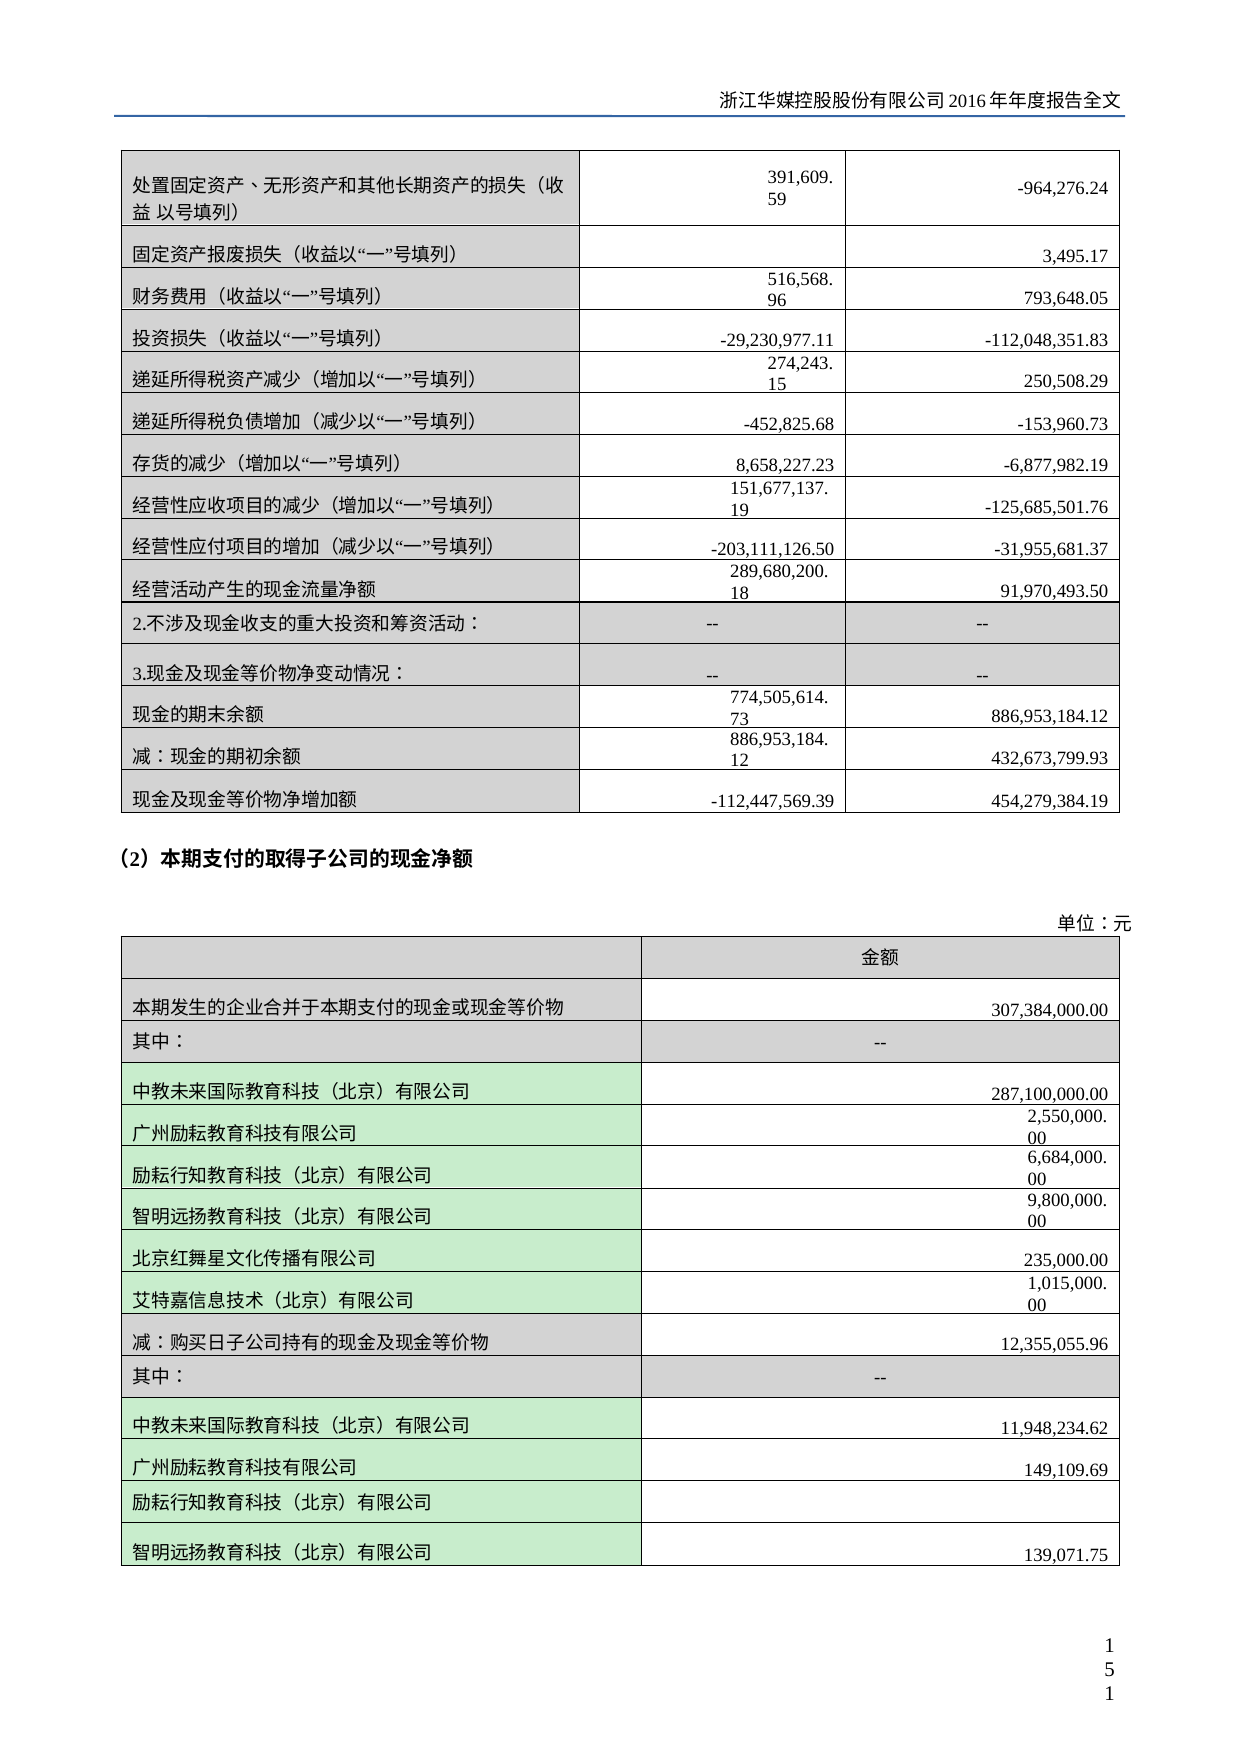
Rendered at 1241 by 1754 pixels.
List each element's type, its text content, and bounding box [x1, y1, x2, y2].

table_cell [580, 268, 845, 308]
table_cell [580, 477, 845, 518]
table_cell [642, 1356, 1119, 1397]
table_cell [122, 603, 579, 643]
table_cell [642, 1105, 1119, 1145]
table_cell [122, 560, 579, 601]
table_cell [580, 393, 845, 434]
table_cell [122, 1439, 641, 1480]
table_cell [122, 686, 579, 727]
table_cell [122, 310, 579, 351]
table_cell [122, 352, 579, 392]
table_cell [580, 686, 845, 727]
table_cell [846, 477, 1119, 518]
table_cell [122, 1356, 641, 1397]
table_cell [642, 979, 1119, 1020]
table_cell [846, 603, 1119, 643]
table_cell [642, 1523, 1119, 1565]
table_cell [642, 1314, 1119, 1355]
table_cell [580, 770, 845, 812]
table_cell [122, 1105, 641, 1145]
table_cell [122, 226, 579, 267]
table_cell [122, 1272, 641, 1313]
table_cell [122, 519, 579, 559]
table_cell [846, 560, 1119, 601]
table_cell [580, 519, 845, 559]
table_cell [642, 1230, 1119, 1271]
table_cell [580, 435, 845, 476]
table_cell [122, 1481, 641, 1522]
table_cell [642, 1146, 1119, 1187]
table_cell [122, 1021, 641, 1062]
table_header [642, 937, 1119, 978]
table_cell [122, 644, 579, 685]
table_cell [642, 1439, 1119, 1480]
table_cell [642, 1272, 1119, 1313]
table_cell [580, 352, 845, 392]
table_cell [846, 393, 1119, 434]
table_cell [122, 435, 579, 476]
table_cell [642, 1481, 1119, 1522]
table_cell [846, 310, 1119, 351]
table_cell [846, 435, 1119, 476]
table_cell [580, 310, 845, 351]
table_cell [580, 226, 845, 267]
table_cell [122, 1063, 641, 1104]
text 单位：元 [108, 910, 1132, 936]
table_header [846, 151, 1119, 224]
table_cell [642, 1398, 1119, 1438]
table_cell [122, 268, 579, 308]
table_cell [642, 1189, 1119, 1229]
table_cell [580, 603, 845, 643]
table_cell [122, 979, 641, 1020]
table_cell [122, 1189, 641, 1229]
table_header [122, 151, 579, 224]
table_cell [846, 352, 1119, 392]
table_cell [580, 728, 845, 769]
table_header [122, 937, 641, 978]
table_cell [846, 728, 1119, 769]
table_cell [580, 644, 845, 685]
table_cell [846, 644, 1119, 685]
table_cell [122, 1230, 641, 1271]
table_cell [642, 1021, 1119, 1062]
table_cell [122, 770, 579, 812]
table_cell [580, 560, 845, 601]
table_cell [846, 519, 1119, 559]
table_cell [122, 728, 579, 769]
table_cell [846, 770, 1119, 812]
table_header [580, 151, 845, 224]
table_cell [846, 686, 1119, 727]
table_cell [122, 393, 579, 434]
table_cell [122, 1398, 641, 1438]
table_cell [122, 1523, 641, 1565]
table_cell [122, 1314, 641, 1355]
text （2）本期支付的取得子公司的现金净额 [108, 844, 1132, 872]
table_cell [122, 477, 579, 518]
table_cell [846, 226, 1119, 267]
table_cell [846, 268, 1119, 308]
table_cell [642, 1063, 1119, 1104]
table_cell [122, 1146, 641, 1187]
